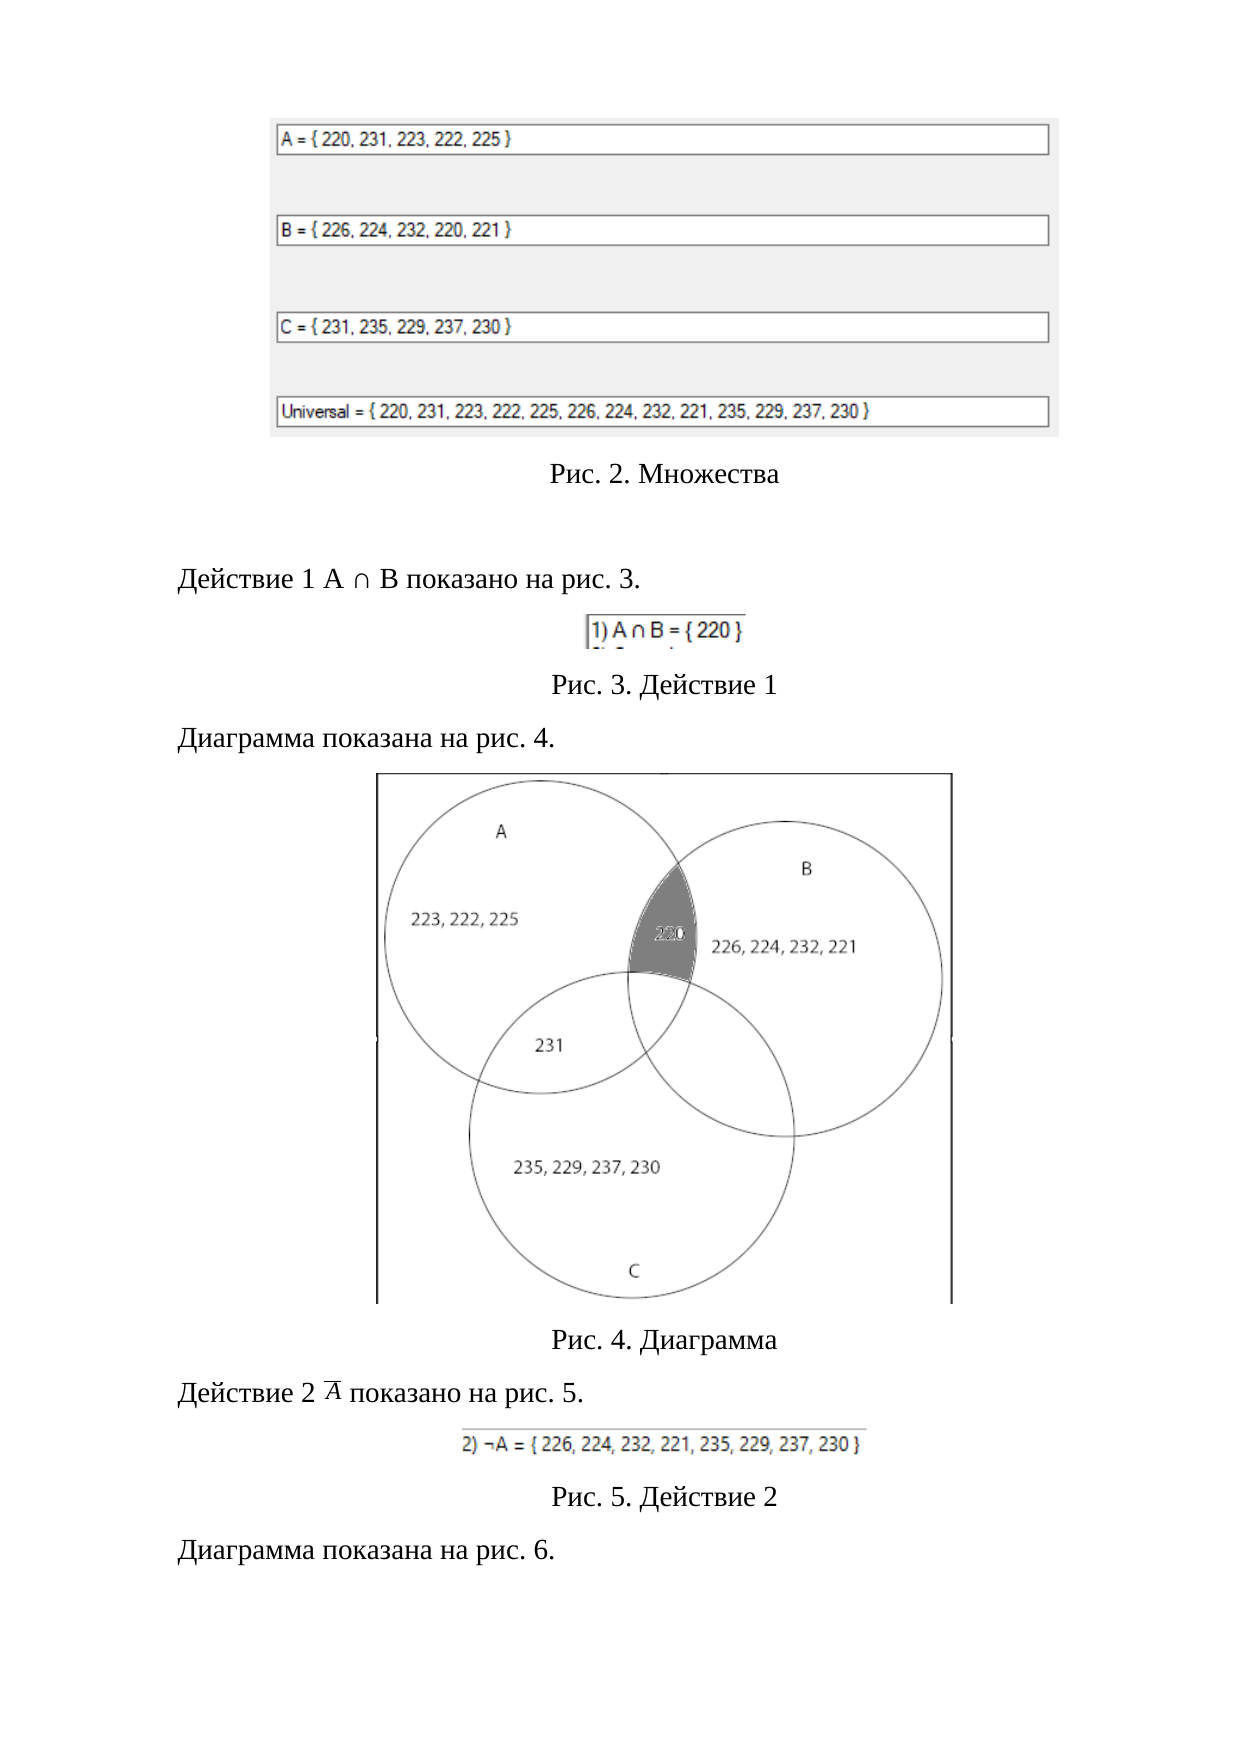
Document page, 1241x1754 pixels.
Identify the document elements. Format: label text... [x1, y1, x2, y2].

text Действие 2 показано на рис. 5. [177, 1375, 1152, 1408]
picture [269, 118, 1059, 437]
picture [462, 1427, 867, 1461]
text Действие 1 A ∩ B показано на рис. 3. [177, 561, 1152, 595]
text Рис. 2. Множества [177, 456, 1152, 489]
picture [583, 614, 746, 649]
text Рис. 4. Диаграмма [177, 1322, 1152, 1356]
text Диаграмма показана на рис. 6. [177, 1532, 1152, 1566]
text Рис. 5. Действие 2 [177, 1479, 1152, 1513]
text Рис. 3. Действие 1 [177, 667, 1152, 701]
picture [376, 773, 953, 1304]
text Диаграмма показана на рис. 4. [177, 720, 1152, 754]
